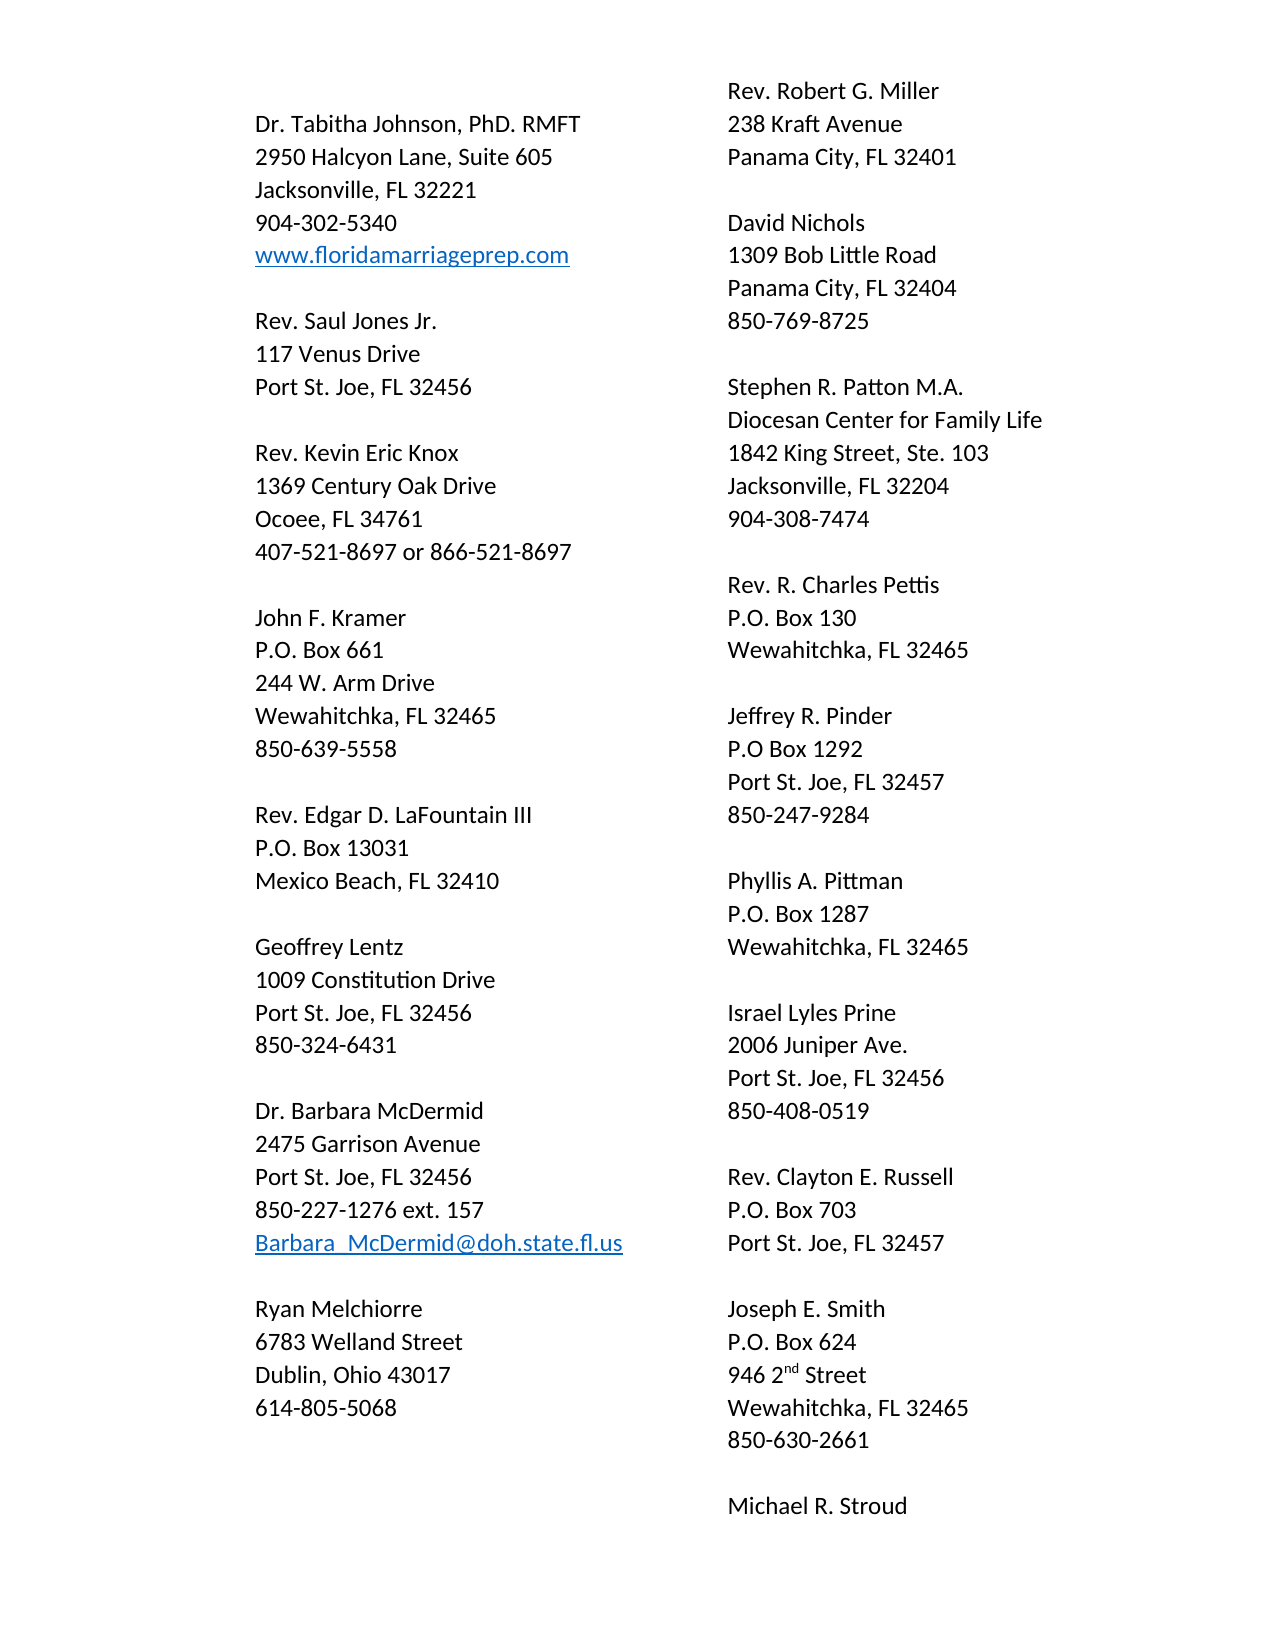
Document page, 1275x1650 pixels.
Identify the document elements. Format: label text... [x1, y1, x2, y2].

text Port St. Joe, FL 32456 [255, 997, 652, 1027]
text Port St. Joe, FL 32457 [727, 766, 1125, 797]
text John F. Kramer [255, 602, 652, 632]
text Michael R. Stroud [727, 1490, 1125, 1521]
text 407-521-8697 or 866-521-8697 [255, 536, 652, 566]
text Joseph E. Smith [727, 1293, 1125, 1323]
text 1309 Bob Little Road [727, 239, 1125, 270]
text P.O. Box 13031 [255, 832, 652, 863]
text 2475 Garrison Avenue [255, 1128, 652, 1159]
text 614-805-5068 [255, 1392, 652, 1422]
text Port St. Joe, FL 32456 [255, 1161, 652, 1192]
text Diocesan Center for Family Life [727, 404, 1125, 435]
text P.O. Box 661 [255, 634, 652, 665]
text P.O. Box 1287 [727, 898, 1125, 928]
text Barbara_McDermid@doh.state.fl.us [255, 1227, 652, 1258]
text 1369 Century Oak Drive [255, 470, 652, 501]
text Wewahitchka, FL 32465 [255, 700, 652, 731]
text Wewahitchka, FL 32465 [727, 1392, 1125, 1422]
text 850-630-2661 [727, 1424, 1125, 1455]
text 850-408-0519 [727, 1095, 1125, 1126]
text Stephen R. Patton M.A. [727, 371, 1125, 402]
text Mexico Beach, FL 32410 [255, 865, 652, 896]
text P.O. Box 703 [727, 1194, 1125, 1225]
text 2006 Juniper Ave. [727, 1029, 1125, 1060]
text P.O. Box 130 [727, 602, 1125, 632]
text 904-308-7474 [727, 503, 1125, 533]
text Dublin, Ohio 43017 [255, 1359, 652, 1389]
text Phyllis A. Pittman [727, 865, 1125, 896]
text 850-227-1276 ext. 157 [255, 1194, 652, 1225]
text 1842 King Street, Ste. 103 [727, 437, 1125, 468]
text Rev. R. Charles Pettis [727, 569, 1125, 599]
text Israel Lyles Prine [727, 997, 1125, 1027]
text 2950 Halcyon Lane, Suite 605 [255, 141, 652, 171]
text Wewahitchka, FL 32465 [727, 931, 1125, 961]
text Rev. Edgar D. LaFountain III [255, 799, 652, 830]
text 6783 Welland Street [255, 1326, 652, 1356]
text Ryan Melchiorre [255, 1293, 652, 1323]
text Rev. Kevin Eric Knox [255, 437, 652, 468]
text Port St. Joe, FL 32456 [255, 371, 652, 402]
text P.O Box 1292 [727, 733, 1125, 764]
text Dr. Barbara McDermid [255, 1095, 652, 1126]
text Port St. Joe, FL 32457 [727, 1227, 1125, 1258]
text Dr. Tabitha Johnson, PhD. RMFT [255, 108, 652, 138]
text Jeffrey R. Pinder [727, 700, 1125, 731]
text Geoffrey Lentz [255, 931, 652, 961]
text Rev. Robert G. Miller [727, 75, 1125, 106]
text 850-769-8725 [727, 305, 1125, 336]
text David Nichols [727, 207, 1125, 237]
text P.O. Box 624 [727, 1326, 1125, 1356]
text 117 Venus Drive [255, 338, 652, 369]
text Panama City, FL 32401 [727, 141, 1125, 171]
text Wewahitchka, FL 32465 [727, 634, 1125, 665]
text Rev. Saul Jones Jr. [255, 305, 652, 336]
text Rev. Clayton E. Russell [727, 1161, 1125, 1192]
text Port St. Joe, FL 32456 [727, 1062, 1125, 1093]
text 244 W. Arm Drive [255, 667, 652, 698]
text Panama City, FL 32404 [727, 272, 1125, 303]
text 850-639-5558 [255, 733, 652, 764]
text 946 2nd Street [727, 1359, 1125, 1389]
text Jacksonville, FL 32221 [255, 174, 652, 204]
text 238 Kraft Avenue [727, 108, 1125, 138]
text Ocoee, FL 34761 [255, 503, 652, 533]
text 904-302-5340 www.floridamarriageprep.com [255, 207, 652, 270]
text 1009 Constitution Drive [255, 964, 652, 994]
text 850-247-9284 [727, 799, 1125, 830]
text 850-324-6431 [255, 1029, 652, 1060]
text Jacksonville, FL 32204 [727, 470, 1125, 501]
